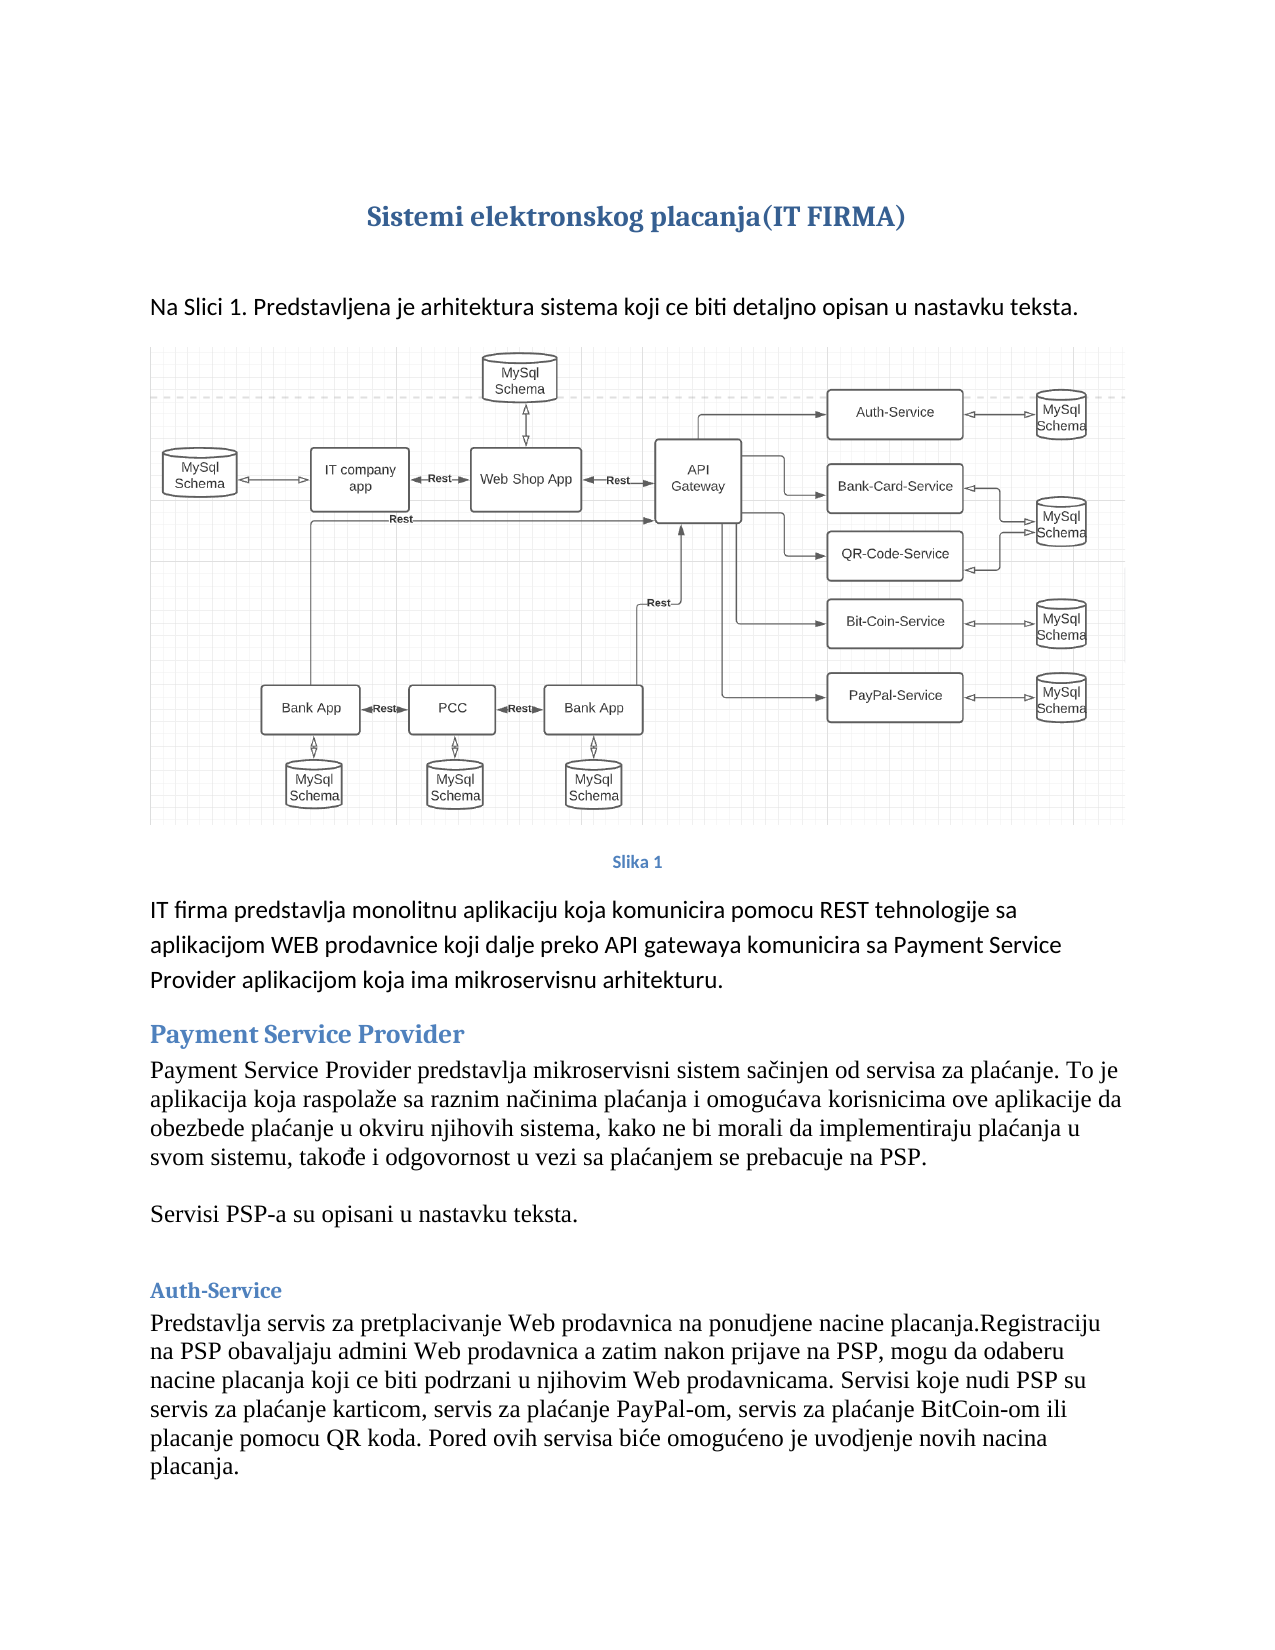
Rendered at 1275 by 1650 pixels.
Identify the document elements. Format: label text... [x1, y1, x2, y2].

subtitle Auth-Service [150, 1277, 1125, 1304]
subtitle Payment Service Provider [150, 1019, 1125, 1051]
text Predstavlja servis za pretplacivanje Web prodavnica na ponudjene nacine placanja.Registraciju na PSP obavaljaju admini Web prodavnica a zatim nakon prijave na PSP, mogu da odaberu nacine placanja koji ce biti podrzani u njihovim Web prodavnicama. Servisi koje nudi PSP su servis za plaćanje karticom, servis za plaćanje PayPal-om, servis za plaćanje BitCoin-om ili placanje pomocu QR koda. Pored ovih servisa biće omogućeno je uvodjenje novih nacina placanja. [150, 1308, 1125, 1480]
text obezbede plaćanje u okviru njihovih sistema, kako ne bi morali da implementiraju plaćanja u svom sistemu, takođe i odgovornost u vezi sa plaćanjem se prebacuje na PSP. [150, 1113, 1125, 1170]
picture [150, 347, 1125, 825]
text Servisi PSP-a su opisani u nastavku teksta. [150, 1199, 1125, 1228]
text Payment Service Provider predstavlja mikroservisni sistem sačinjen od servisa za plaćanje. To je [150, 1055, 1125, 1084]
text aplikacija koja raspolaže sa raznim načinima plaćanja i omogućava korisnicima ove aplikacije da [150, 1084, 1125, 1113]
subtitle Sistemi elektronskog placanja(IT FIRMA) [150, 200, 1125, 233]
text Na Slici 1. Predstavljena je arhitektura sistema koji ce biti detaljno opisan u nastavku teksta. [150, 292, 1125, 322]
text Slika 1 [150, 850, 1125, 873]
text IT firma predstavlja monolitnu aplikaciju koja komunicira pomocu REST tehnologije sa aplikacijom WEB prodavnice koji dalje preko API gatewaya komunicira sa Payment Service Provider aplikacijom koja ima mikroservisnu arhitekturu. [150, 894, 1125, 994]
